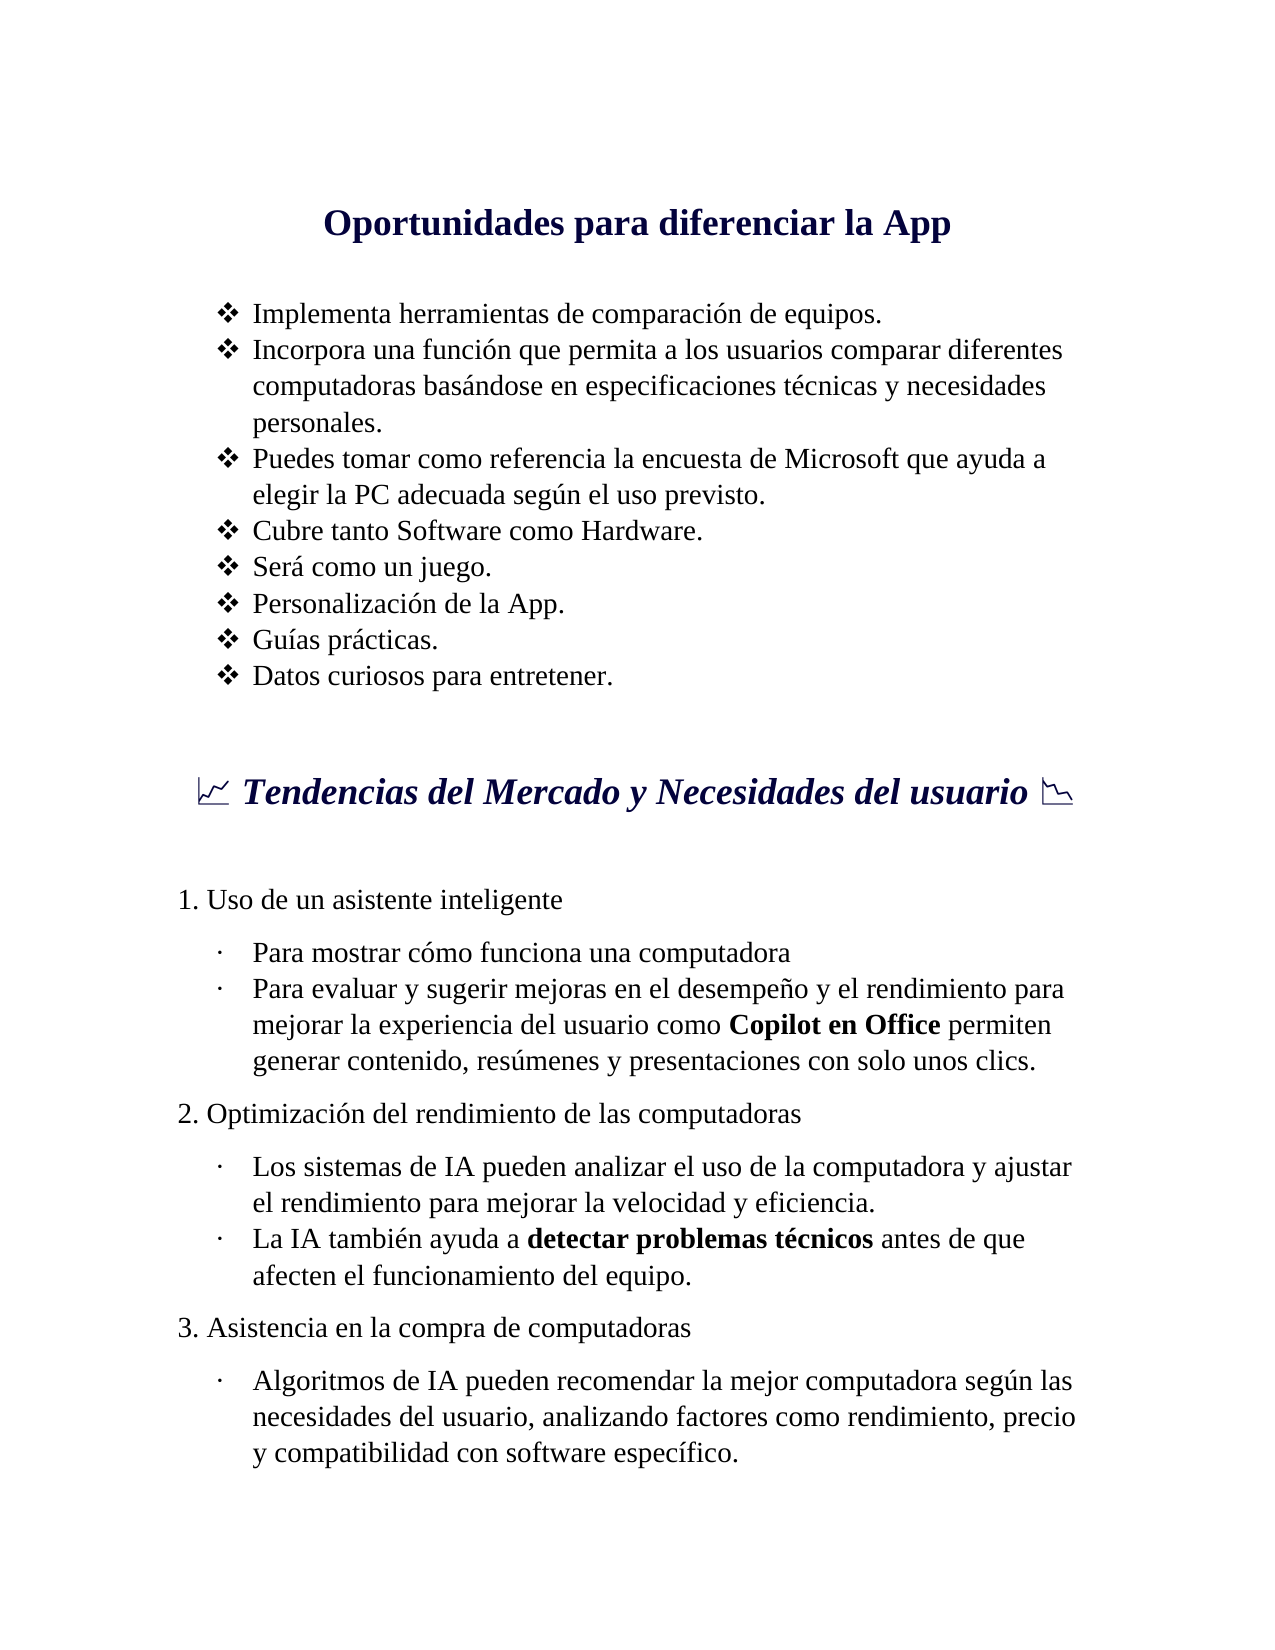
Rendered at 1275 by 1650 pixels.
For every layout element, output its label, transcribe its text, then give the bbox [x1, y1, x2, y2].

list Para mostrar cómo funciona una computadora [215, 935, 1098, 969]
list Personalización de la App. [215, 586, 1098, 619]
list Cubre tanto Software como Hardware. [215, 513, 1098, 547]
list Para evaluar y sugerir mejoras en el desempeño y el rendimiento para mejorar la experiencia del usuario como Copilot en Office permiten generar contenido, resúmenes y presentaciones con solo unos clics. [215, 971, 1098, 1077]
list Guías prácticas. [215, 622, 1098, 656]
text 1. Uso de un asistente inteligente [177, 882, 1098, 916]
list Tendencias del Mercado y Necesidades del usuario [177, 764, 1098, 815]
list Algoritmos de IA pueden recomendar la mejor computadora según las necesidades del usuario, analizando factores como rendimiento, precio y compatibilidad con software específico. [215, 1363, 1098, 1469]
list Implementa herramientas de comparación de equipos. [215, 296, 1098, 330]
list La IA también ayuda a detectar problemas técnicos antes de que afecten el funcionamiento del equipo. [215, 1221, 1098, 1291]
list Será como un juego. [215, 549, 1098, 583]
text Oportunidades para diferenciar la App [177, 200, 1098, 243]
list Incorpora una función que permita a los usuarios comparar diferentes computadoras basándose en especificaciones técnicas y necesidades personales. [215, 332, 1098, 438]
list Datos curiosos para entretener. [215, 658, 1098, 692]
text 3. Asistencia en la compra de computadoras [177, 1310, 1098, 1344]
list Los sistemas de IA pueden analizar el uso de la computadora y ajustar el rendimiento para mejorar la velocidad y eficiencia. [215, 1149, 1098, 1219]
text 2. Optimización del rendimiento de las computadoras [177, 1096, 1098, 1130]
list Puedes tomar como referencia la encuesta de Microsoft que ayuda a elegir la PC adecuada según el uso previsto. [215, 441, 1098, 511]
